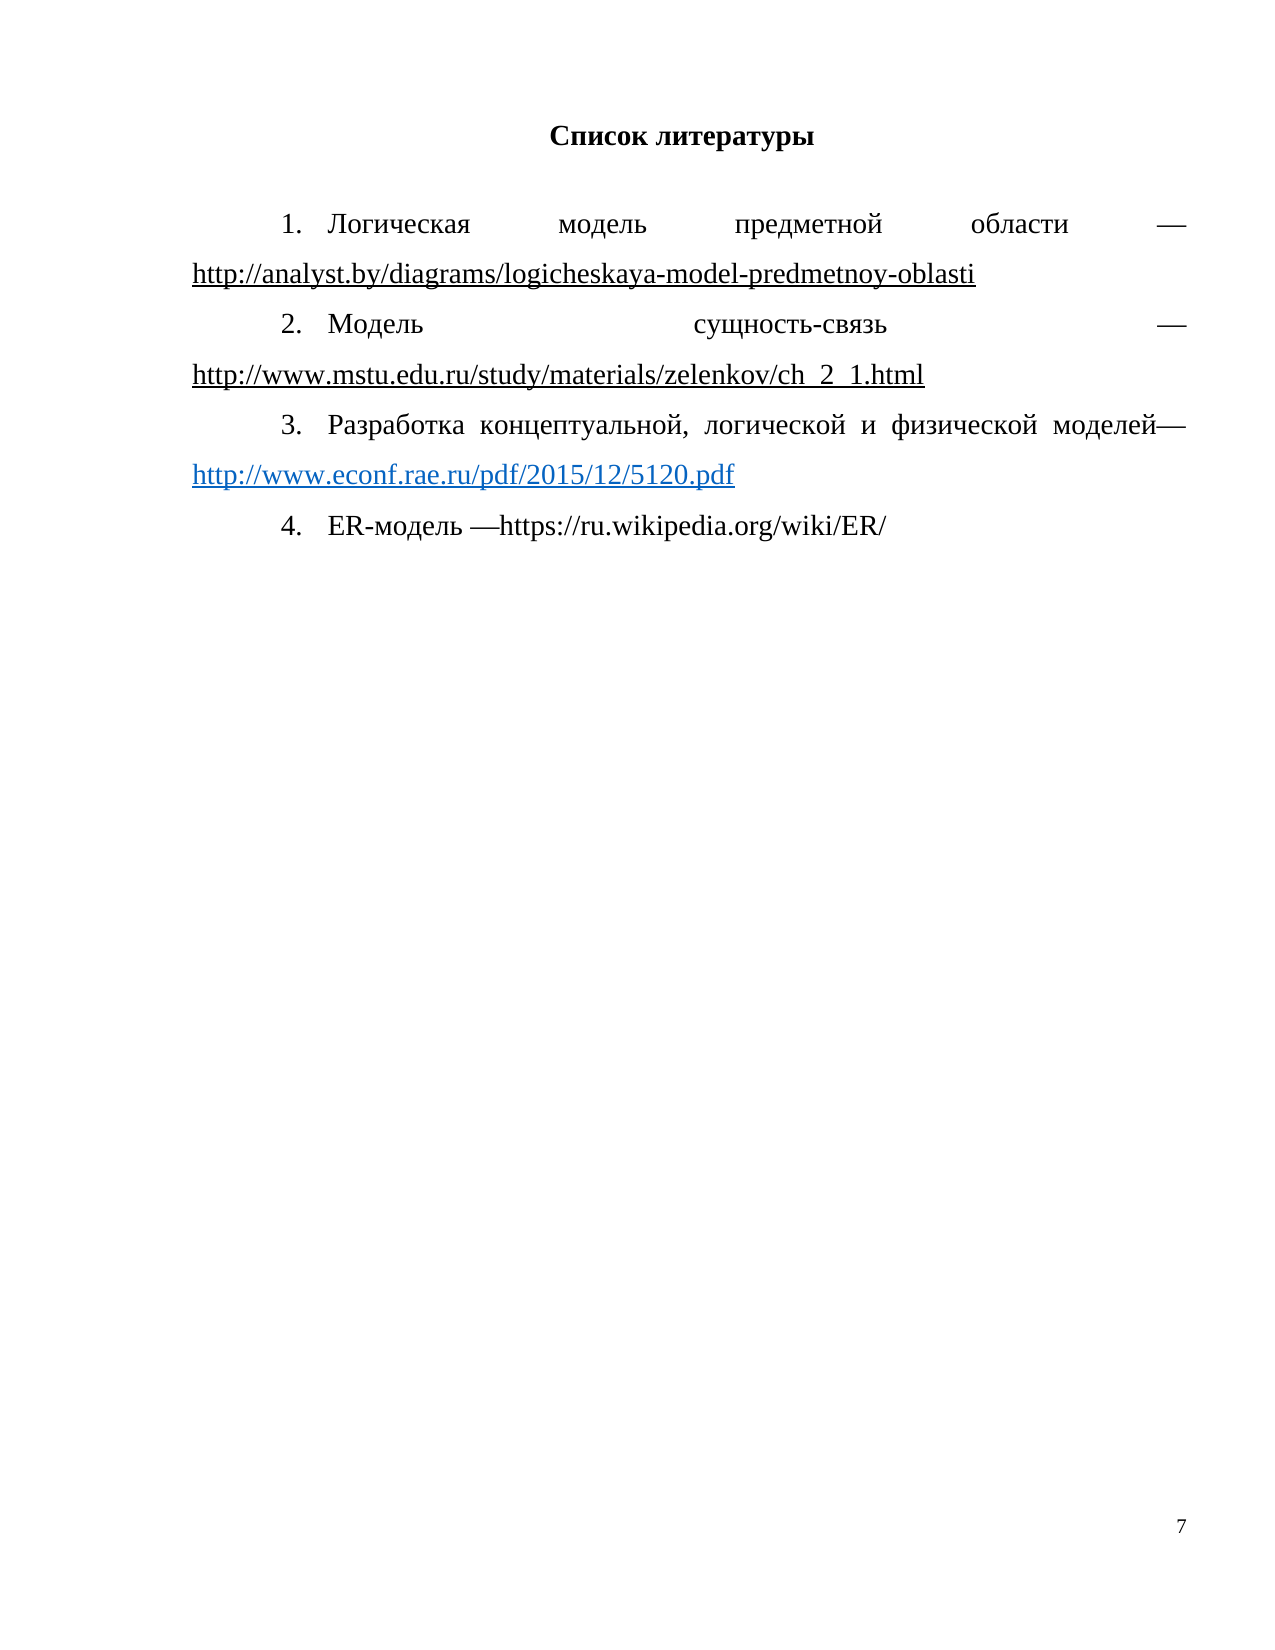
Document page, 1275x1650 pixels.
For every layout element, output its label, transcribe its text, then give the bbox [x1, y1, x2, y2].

list Логическая модель предметной области — http://analyst.by/diagrams/logicheskaya-model-predmetnoy-oblasti [192, 206, 1186, 290]
list ER-модель —https://ru.wikipedia.org/wiki/ER/ [192, 508, 1186, 541]
text Список литературы [177, 118, 1186, 152]
list Разработка концептуальной, логической и физической моделей— http://www.econf.rae.ru/pdf/2015/12/5120.pdf [192, 407, 1186, 491]
list Модель сущность-связь — http://www.mstu.edu.ru/study/materials/zelenkov/ch_2_1.html [192, 307, 1186, 390]
